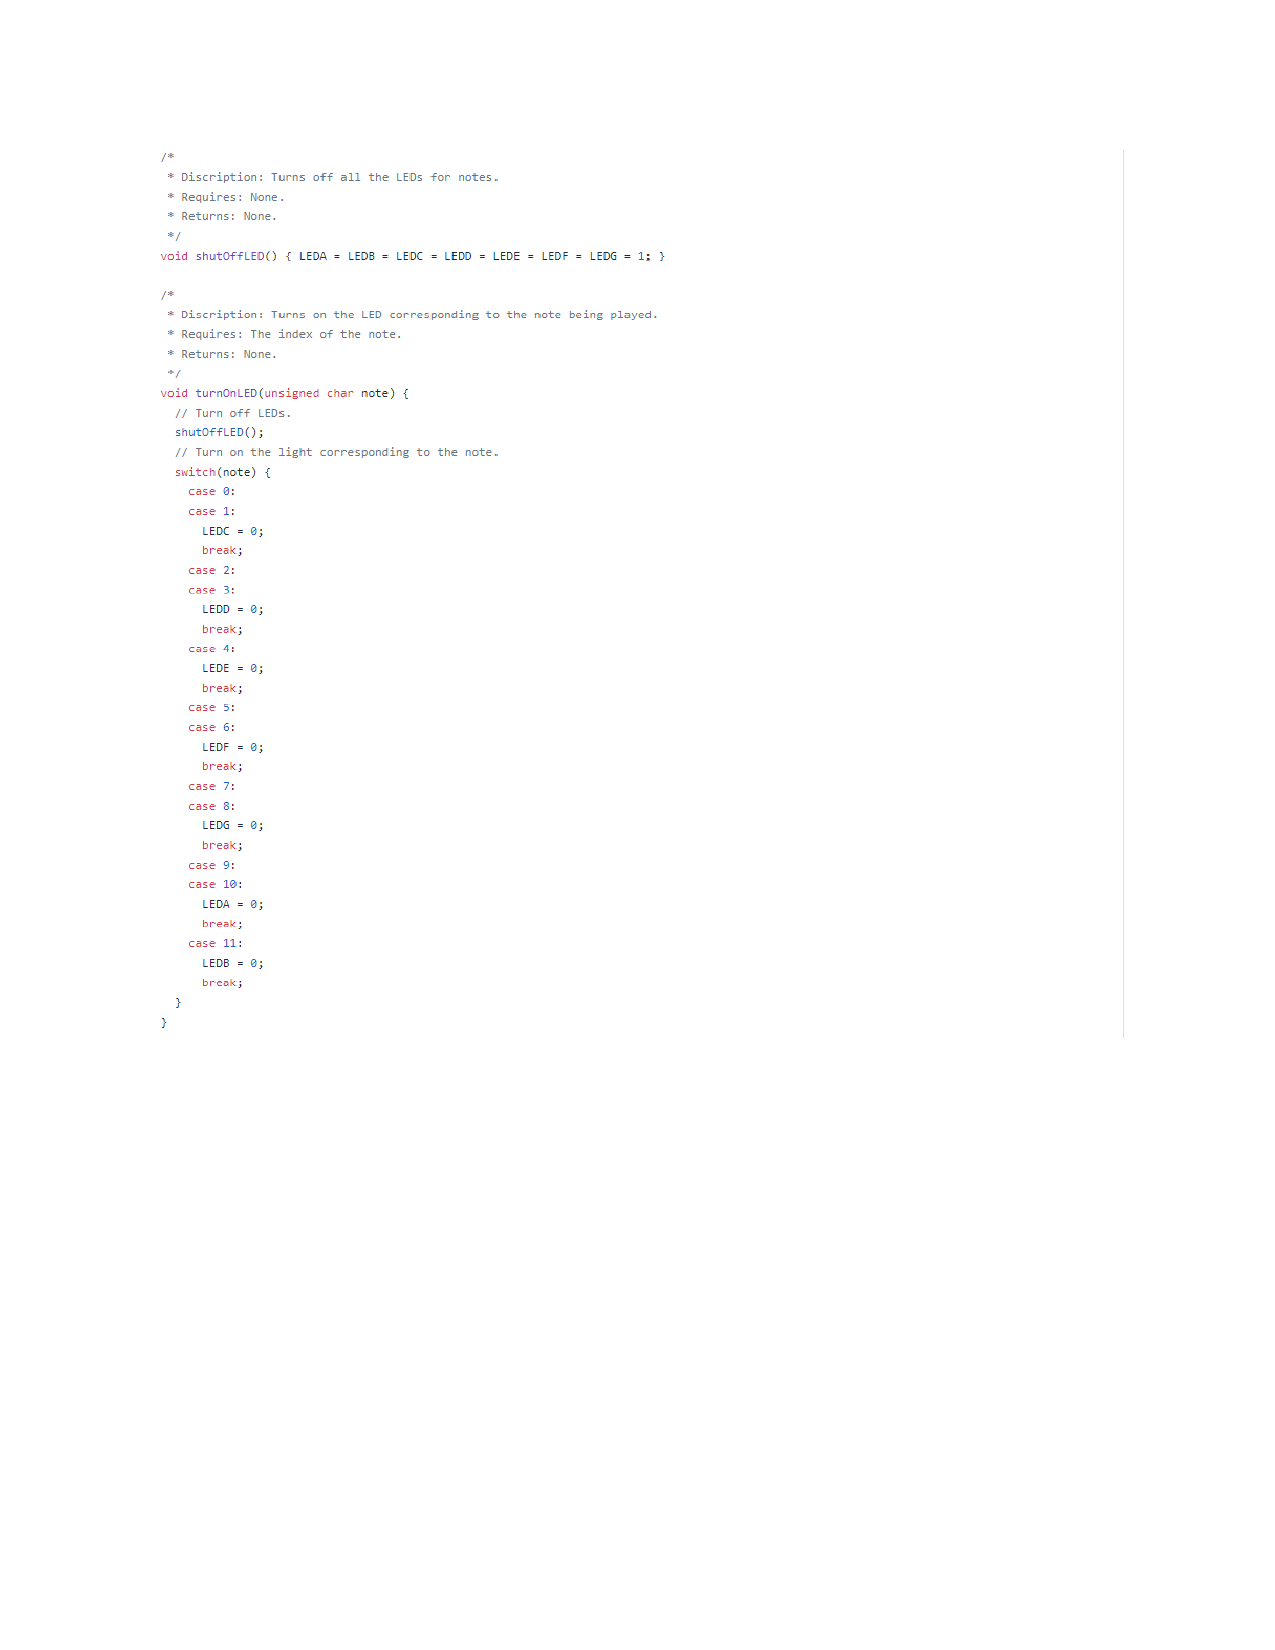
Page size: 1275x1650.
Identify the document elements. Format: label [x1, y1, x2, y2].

picture [150, 150, 1125, 1038]
